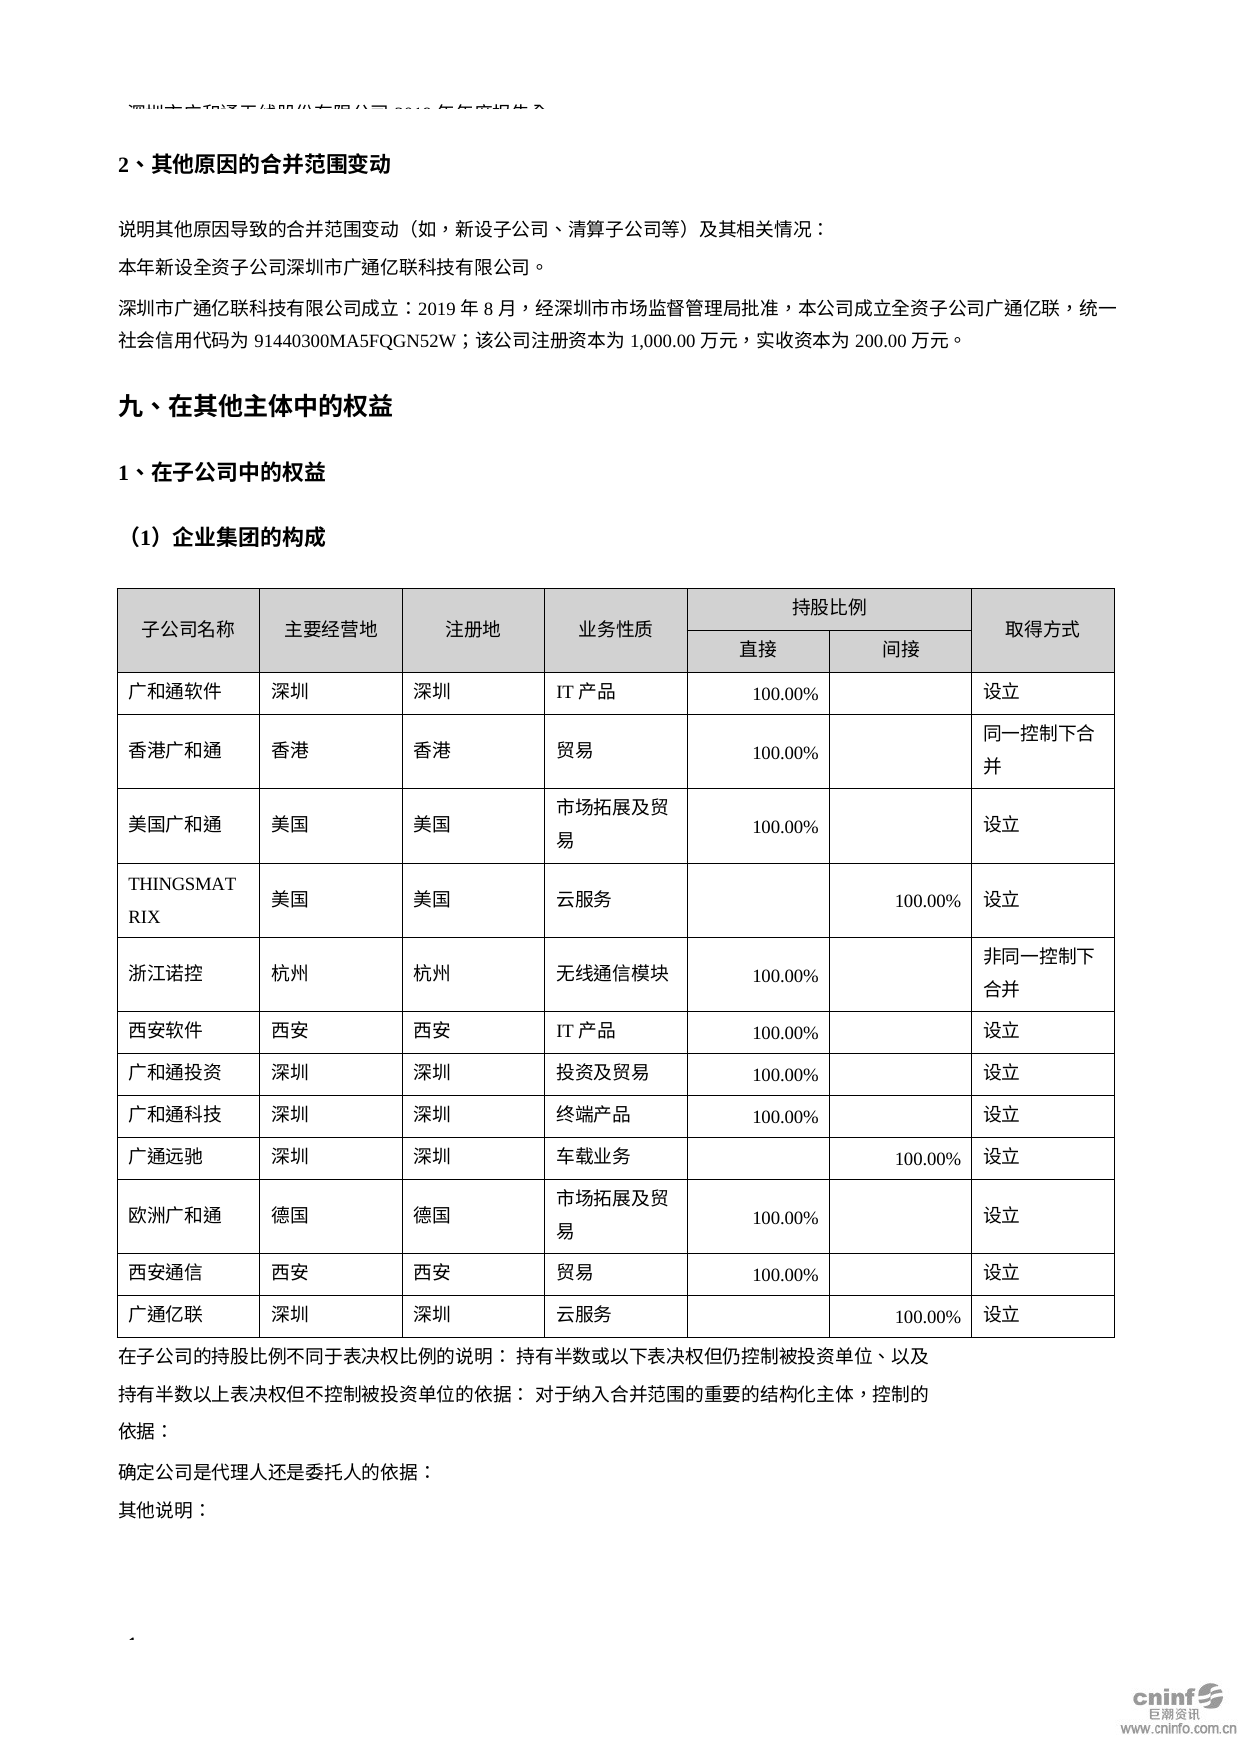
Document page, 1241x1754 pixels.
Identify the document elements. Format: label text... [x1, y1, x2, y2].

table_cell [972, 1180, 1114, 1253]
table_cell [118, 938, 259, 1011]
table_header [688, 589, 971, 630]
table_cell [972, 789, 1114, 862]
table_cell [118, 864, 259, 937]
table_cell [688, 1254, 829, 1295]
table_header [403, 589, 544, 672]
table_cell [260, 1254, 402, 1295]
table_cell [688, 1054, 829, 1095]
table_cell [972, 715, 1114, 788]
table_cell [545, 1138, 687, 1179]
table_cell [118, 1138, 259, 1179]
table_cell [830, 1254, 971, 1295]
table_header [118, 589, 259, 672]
subtitle 九、在其他主体中的权益 [118, 388, 1240, 422]
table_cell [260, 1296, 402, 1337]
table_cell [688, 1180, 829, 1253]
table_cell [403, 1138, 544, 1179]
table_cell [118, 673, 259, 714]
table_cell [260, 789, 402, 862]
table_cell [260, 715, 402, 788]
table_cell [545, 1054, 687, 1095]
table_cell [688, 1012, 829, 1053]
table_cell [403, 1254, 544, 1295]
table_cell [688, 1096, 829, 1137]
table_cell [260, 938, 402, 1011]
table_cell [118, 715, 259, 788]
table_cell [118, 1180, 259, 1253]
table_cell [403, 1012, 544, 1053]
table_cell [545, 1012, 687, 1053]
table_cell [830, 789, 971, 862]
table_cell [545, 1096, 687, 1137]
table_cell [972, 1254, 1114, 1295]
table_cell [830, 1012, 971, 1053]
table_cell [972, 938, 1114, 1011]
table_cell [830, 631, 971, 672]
subtitle 1、在子公司中的权益 [118, 457, 1240, 487]
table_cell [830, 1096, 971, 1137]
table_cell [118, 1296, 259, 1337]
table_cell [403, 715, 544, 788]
text 深圳市广通亿联科技有限公司成立：2019 年 8 月，经深圳市市场监督管理局批准，本公司成立全资子公司广通亿联，统一 社会信用代码为 91440300MA5FQGN52W；该公司注册资本为 1,000.00 万元，实收资本为 200.00 万元。 [118, 295, 1118, 353]
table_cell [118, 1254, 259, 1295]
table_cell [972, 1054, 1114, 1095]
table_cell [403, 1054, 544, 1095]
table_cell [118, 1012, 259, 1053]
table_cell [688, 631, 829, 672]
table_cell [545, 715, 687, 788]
text 确定公司是代理人还是委托人的依据： 其他说明： [118, 1459, 439, 1523]
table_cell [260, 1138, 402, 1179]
text 在子公司的持股比例不同于表决权比例的说明： 持有半数或以下表决权但仍控制被投资单位、以及持有半数以上表决权但不控制被投资单位的依据： 对于纳入合并范围的重要的结构化主体，控制的依据： [118, 1343, 945, 1444]
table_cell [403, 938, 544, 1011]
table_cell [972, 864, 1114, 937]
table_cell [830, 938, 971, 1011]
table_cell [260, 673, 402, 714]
subtitle 2、其他原因的合并范围变动 [118, 149, 1240, 179]
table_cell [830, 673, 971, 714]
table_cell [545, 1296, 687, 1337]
picture [1115, 1680, 1240, 1737]
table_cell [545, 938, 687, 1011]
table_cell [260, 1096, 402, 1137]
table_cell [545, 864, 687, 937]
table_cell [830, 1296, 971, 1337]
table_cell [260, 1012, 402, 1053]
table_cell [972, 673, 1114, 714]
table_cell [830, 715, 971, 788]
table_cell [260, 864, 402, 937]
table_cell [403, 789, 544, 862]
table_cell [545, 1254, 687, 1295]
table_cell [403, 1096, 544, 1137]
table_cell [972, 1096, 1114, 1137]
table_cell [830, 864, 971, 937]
subtitle （1）企业集团的构成 [118, 522, 1240, 552]
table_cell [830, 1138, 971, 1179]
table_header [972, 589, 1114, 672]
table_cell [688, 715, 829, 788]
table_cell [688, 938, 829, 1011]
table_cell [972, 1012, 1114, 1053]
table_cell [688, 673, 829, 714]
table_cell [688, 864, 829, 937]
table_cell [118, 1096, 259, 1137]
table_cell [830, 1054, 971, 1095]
text 说明其他原因导致的合并范围变动（如，新设子公司、清算子公司等）及其相关情况： 本年新设全资子公司深圳市广通亿联科技有限公司。 [118, 216, 832, 280]
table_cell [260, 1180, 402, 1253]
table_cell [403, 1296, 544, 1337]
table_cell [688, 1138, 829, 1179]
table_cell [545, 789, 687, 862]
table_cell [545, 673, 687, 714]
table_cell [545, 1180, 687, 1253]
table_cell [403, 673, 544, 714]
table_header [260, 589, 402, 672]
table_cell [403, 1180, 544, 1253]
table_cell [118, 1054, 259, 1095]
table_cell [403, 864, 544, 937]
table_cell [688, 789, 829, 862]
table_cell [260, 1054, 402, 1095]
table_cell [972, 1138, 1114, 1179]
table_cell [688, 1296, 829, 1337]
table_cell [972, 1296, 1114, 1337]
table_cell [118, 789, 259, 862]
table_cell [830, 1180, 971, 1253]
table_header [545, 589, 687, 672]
